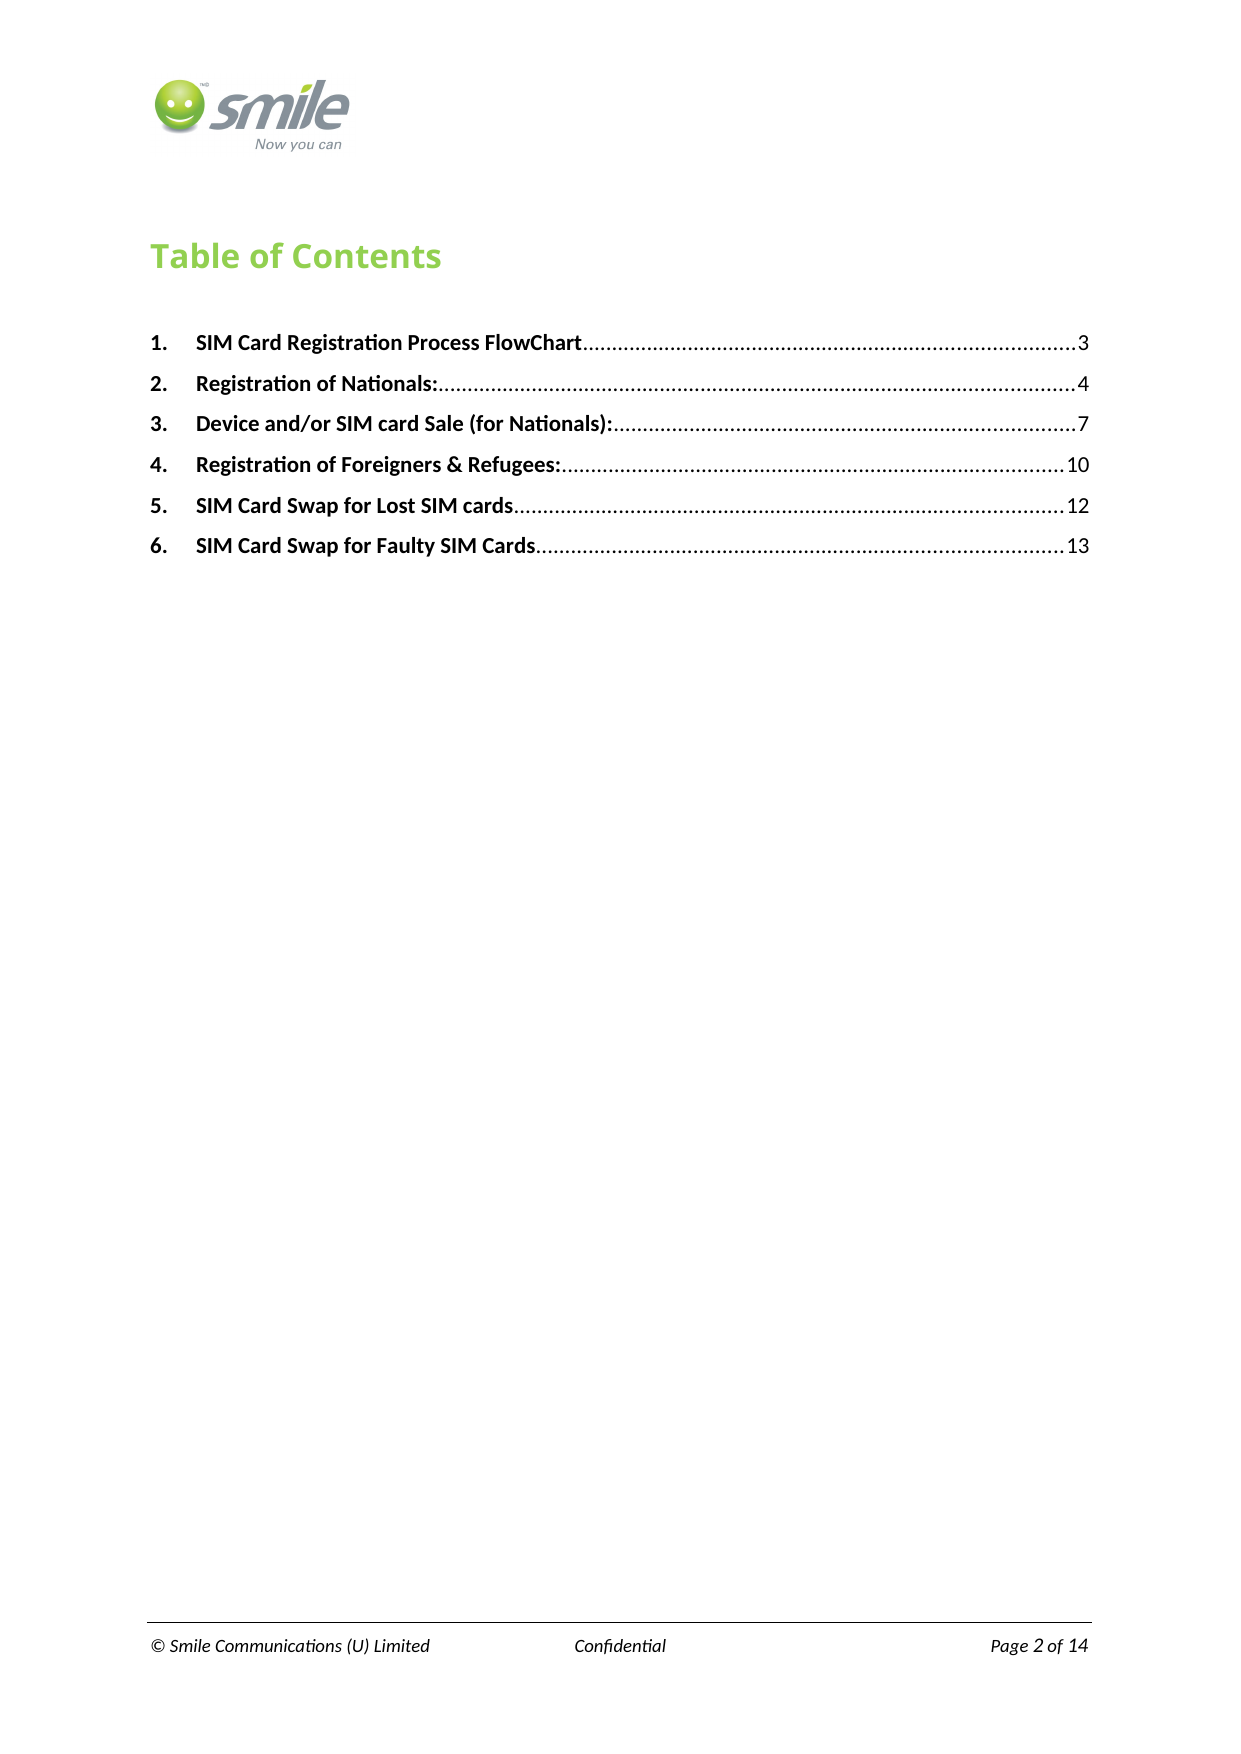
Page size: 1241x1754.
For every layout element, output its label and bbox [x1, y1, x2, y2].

picture [150, 73, 357, 157]
